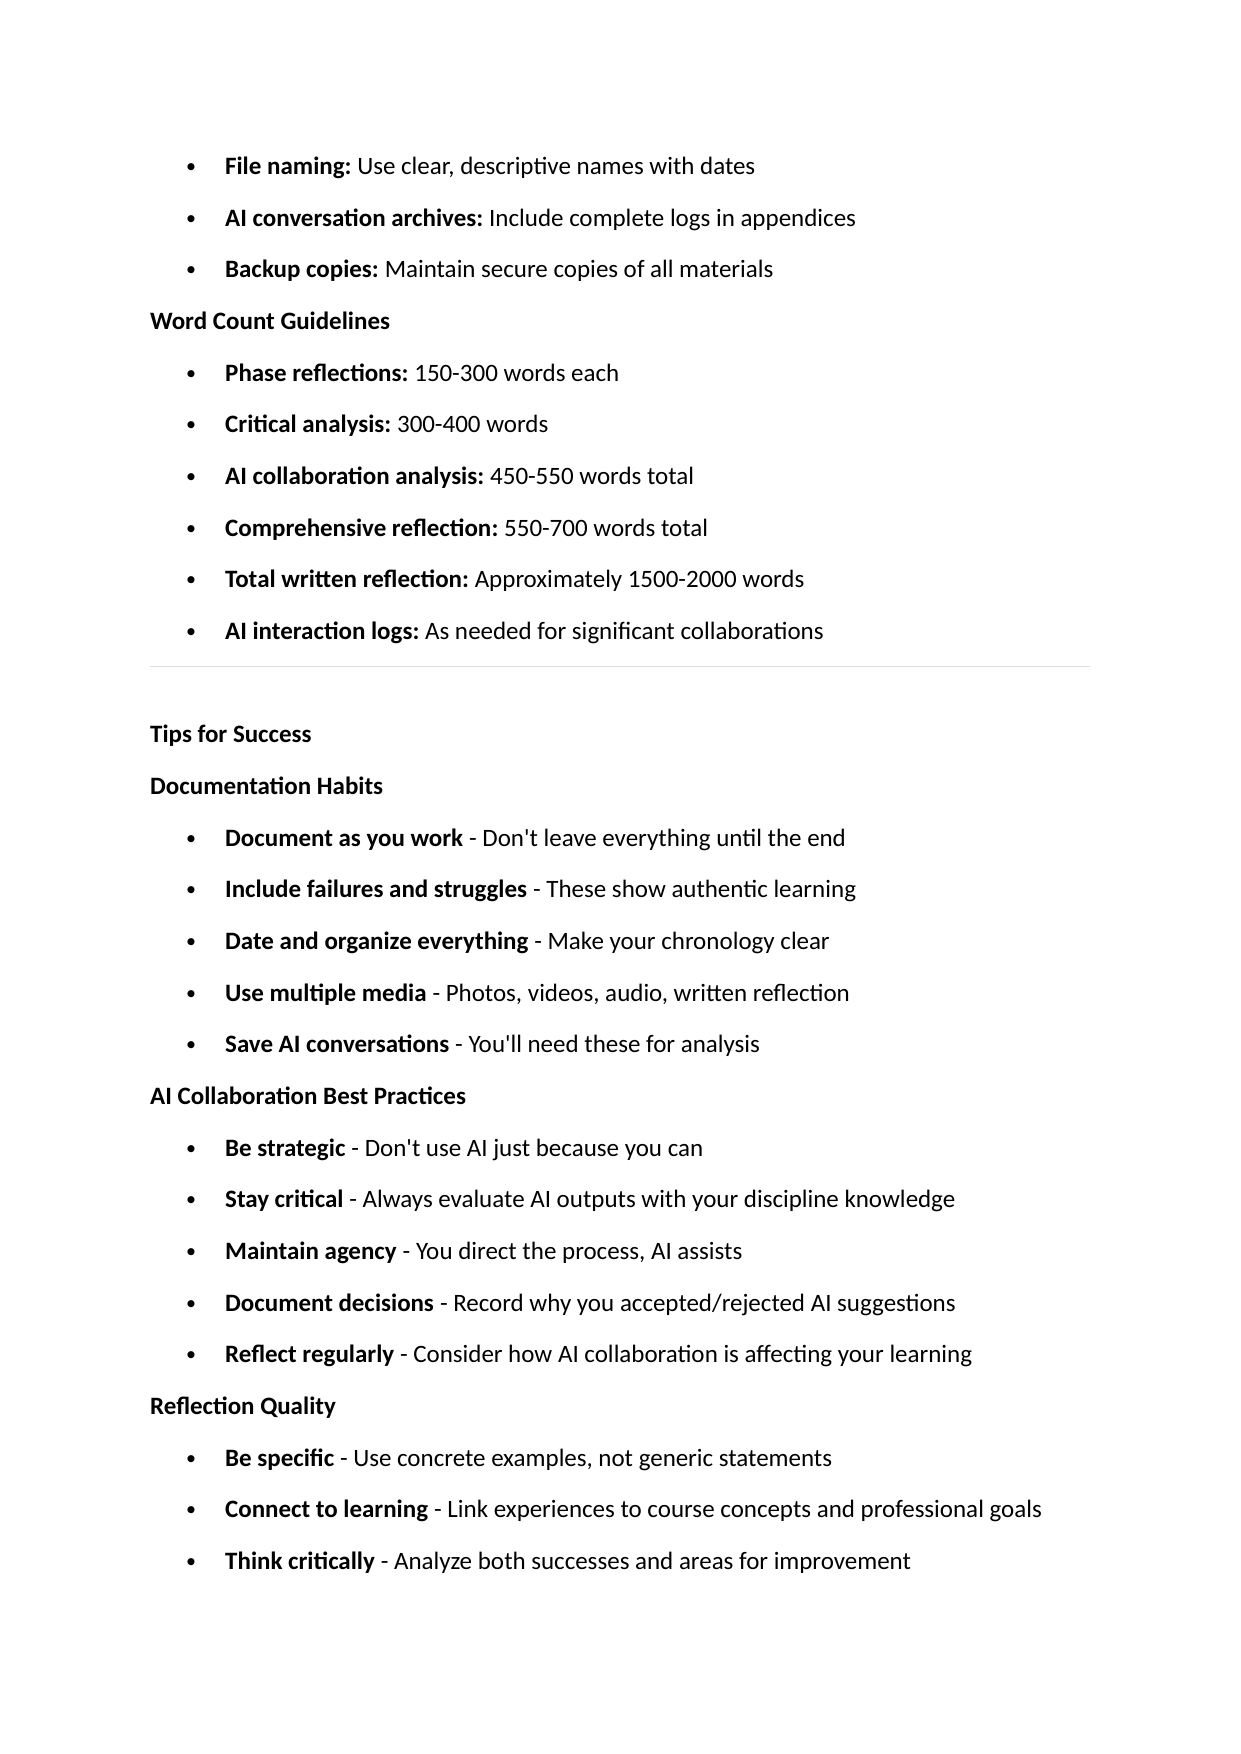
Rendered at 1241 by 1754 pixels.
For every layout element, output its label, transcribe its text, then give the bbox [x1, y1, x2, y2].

list Backup copies: Maintain secure copies of all materials [187, 253, 1090, 284]
text Tips for Success [150, 718, 1090, 749]
list Save AI conversations - You'll need these for analysis [187, 1028, 1090, 1059]
list Maintain agency - You direct the process, AI assists [187, 1235, 1090, 1266]
text Reflection Quality [150, 1390, 1090, 1421]
list Connect to learning - Link experiences to course concepts and professional goals [187, 1493, 1090, 1524]
list Be specific - Use concrete examples, not generic statements [187, 1442, 1090, 1472]
list Stay critical - Always evaluate AI outputs with your discipline knowledge [187, 1183, 1090, 1214]
list AI conversation archives: Include complete logs in appendices [187, 202, 1090, 232]
list Total written reflection: Approximately 1500-2000 words [187, 563, 1090, 594]
list Be strategic - Don't use AI just because you can [187, 1132, 1090, 1162]
list Date and organize everything - Make your chronology clear [187, 925, 1090, 956]
text Word Count Guidelines [150, 305, 1090, 336]
list Phase reflections: 150-300 words each [187, 357, 1090, 387]
list Include failures and struggles - These show authentic learning [187, 873, 1090, 904]
list AI collaboration analysis: 450-550 words total [187, 460, 1090, 491]
list AI interaction logs: As needed for significant collaborations [187, 615, 1090, 646]
text Documentation Habits [150, 770, 1090, 801]
list Comprehensive reflection: 550-700 words total [187, 512, 1090, 542]
list Document decisions - Record why you accepted/rejected AI suggestions [187, 1287, 1090, 1317]
list Reflect regularly - Consider how AI collaboration is affecting your learning [187, 1338, 1090, 1369]
list Use multiple media - Photos, videos, audio, written reflection [187, 977, 1090, 1007]
list Document as you work - Don't leave everything until the end [187, 822, 1090, 852]
list Think critically - Analyze both successes and areas for improvement [187, 1545, 1090, 1576]
text AI Collaboration Best Practices [150, 1080, 1090, 1111]
list File naming: Use clear, descriptive names with dates [187, 150, 1090, 181]
list Critical analysis: 300-400 words [187, 408, 1090, 439]
